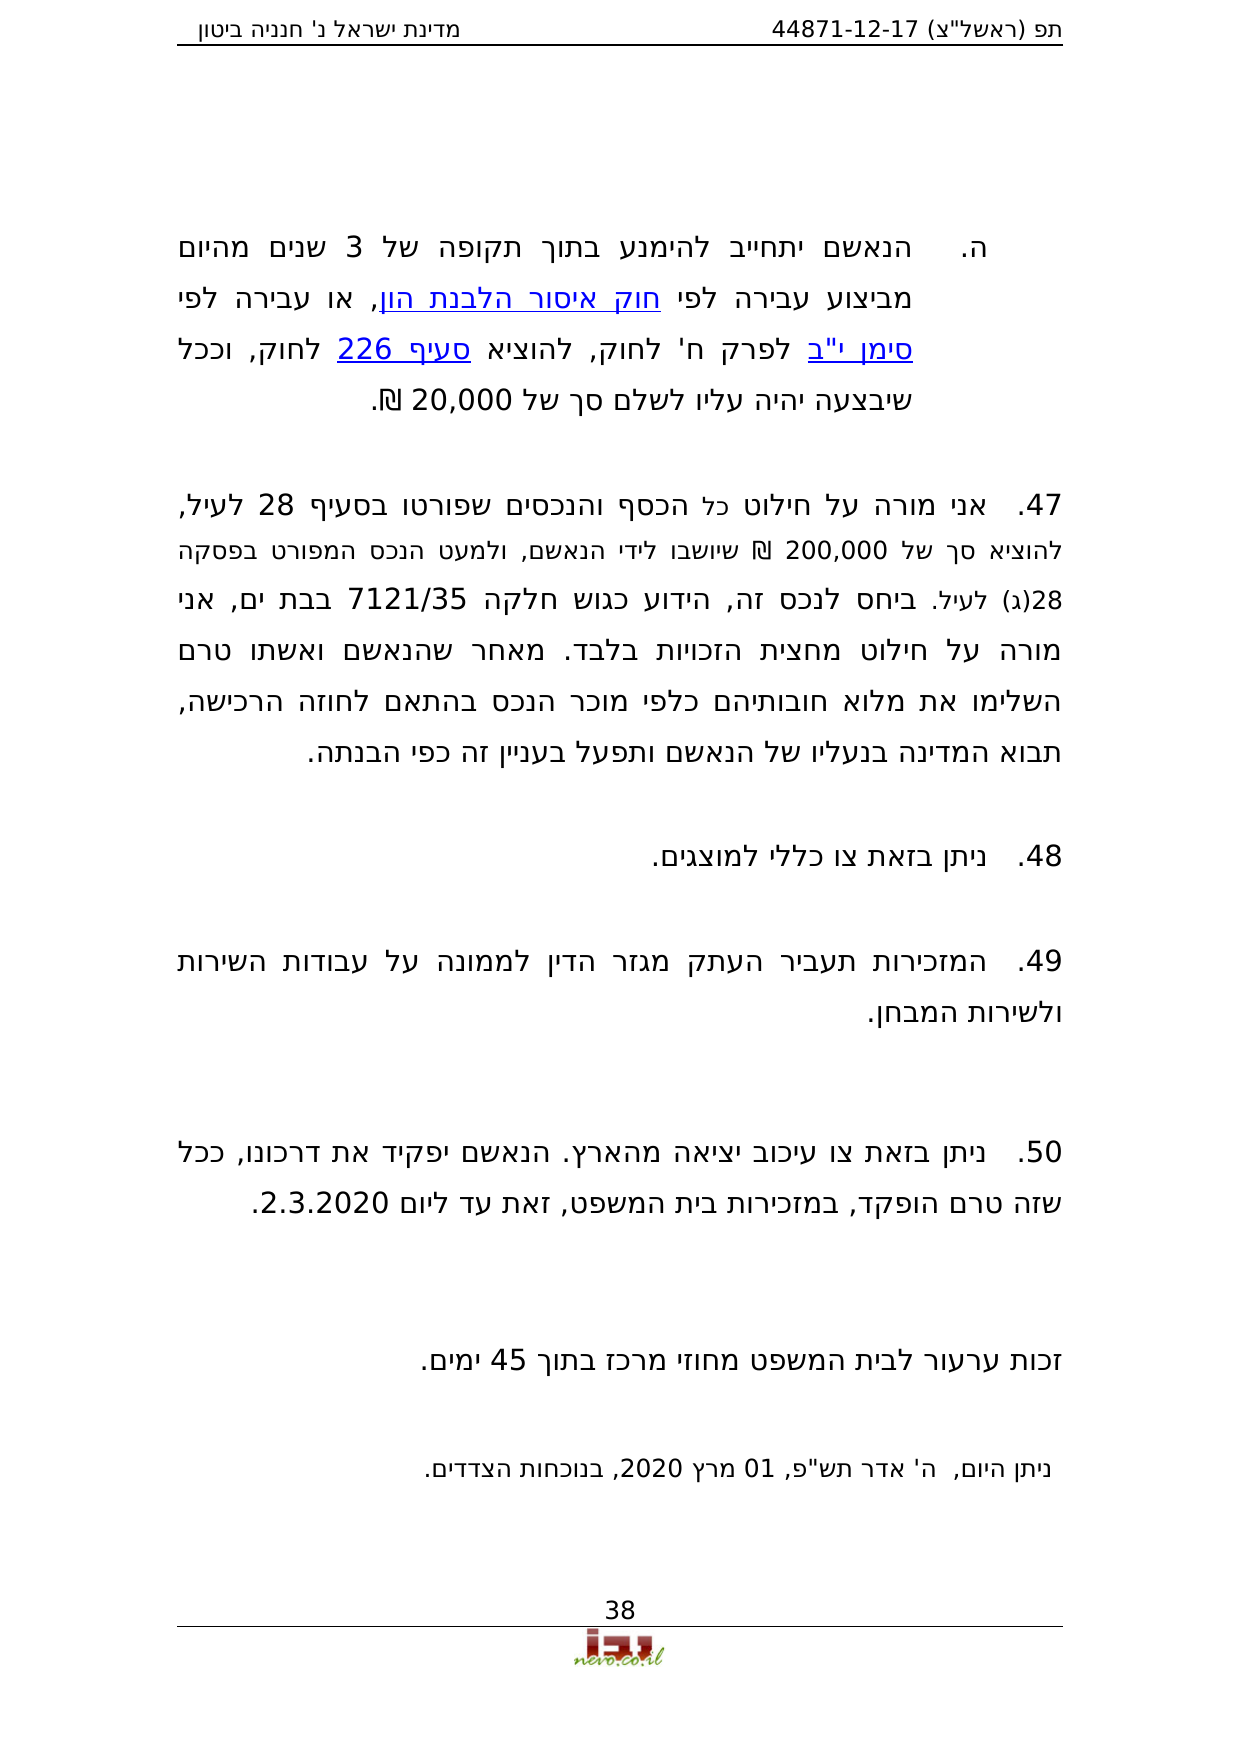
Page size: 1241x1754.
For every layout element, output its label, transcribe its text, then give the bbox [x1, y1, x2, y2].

text 47. אני מורה על חילוט כל הכסף והנכסים שפורטו בסעיף 28 לעיל, להוציא סך של 200,000 ₪ שיושבו לידי הנאשם, ולמעט הנכס המפורט בפסקה 28(ג) לעיל. ביחס לנכס זה, הידוע כגוש חלקה 7121/35 בבת ים, אני מורה על חילוט מחצית הזכויות בלבד. מאחר שהנאשם ואשתו טרם השלימו את מלוא חובותיהם כלפי מוכר הנכס בהתאם לחוזה הרכישה, תבוא המדינה בנעליו של הנאשם ותפעל בעניין זה כפי הבנתה. [177, 488, 1063, 769]
text 50. ניתן בזאת צו עיכוב יציאה מהארץ. הנאשם יפקיד את דרכונו, ככל שזה טרם הופקד, במזכירות בית המשפט, זאת עד ליום 2.3.2020. [177, 1135, 1063, 1220]
text 48. ניתן בזאת צו כללי למוצגים. [177, 840, 1063, 874]
picture [574, 1628, 666, 1667]
text 54678313ניתן היום, ה' אדר תש"פ, 01 מרץ 2020, בנוכחות הצדדים. [177, 1454, 1063, 1484]
text זכות ערעור לבית המשפט מחוזי מרכז בתוך 45 ימים. [177, 1344, 1063, 1378]
text ה. הנאשם יתחייב להימנע בתוך תקופה של 3 שנים מהיום מביצוע עבירה לפי חוק איסור הלבנת הון, או עבירה לפי סימן י"ב לפרק ח' לחוק, להוציא סעיף 226 לחוק, וככל שיבצעה יהיה עליו לשלם סך של 20,000 ₪. [177, 231, 988, 417]
text 49. המזכירות תעביר העתק מגזר הדין לממונה על עבודות השירות ולשירות המבחן. [177, 944, 1063, 1029]
